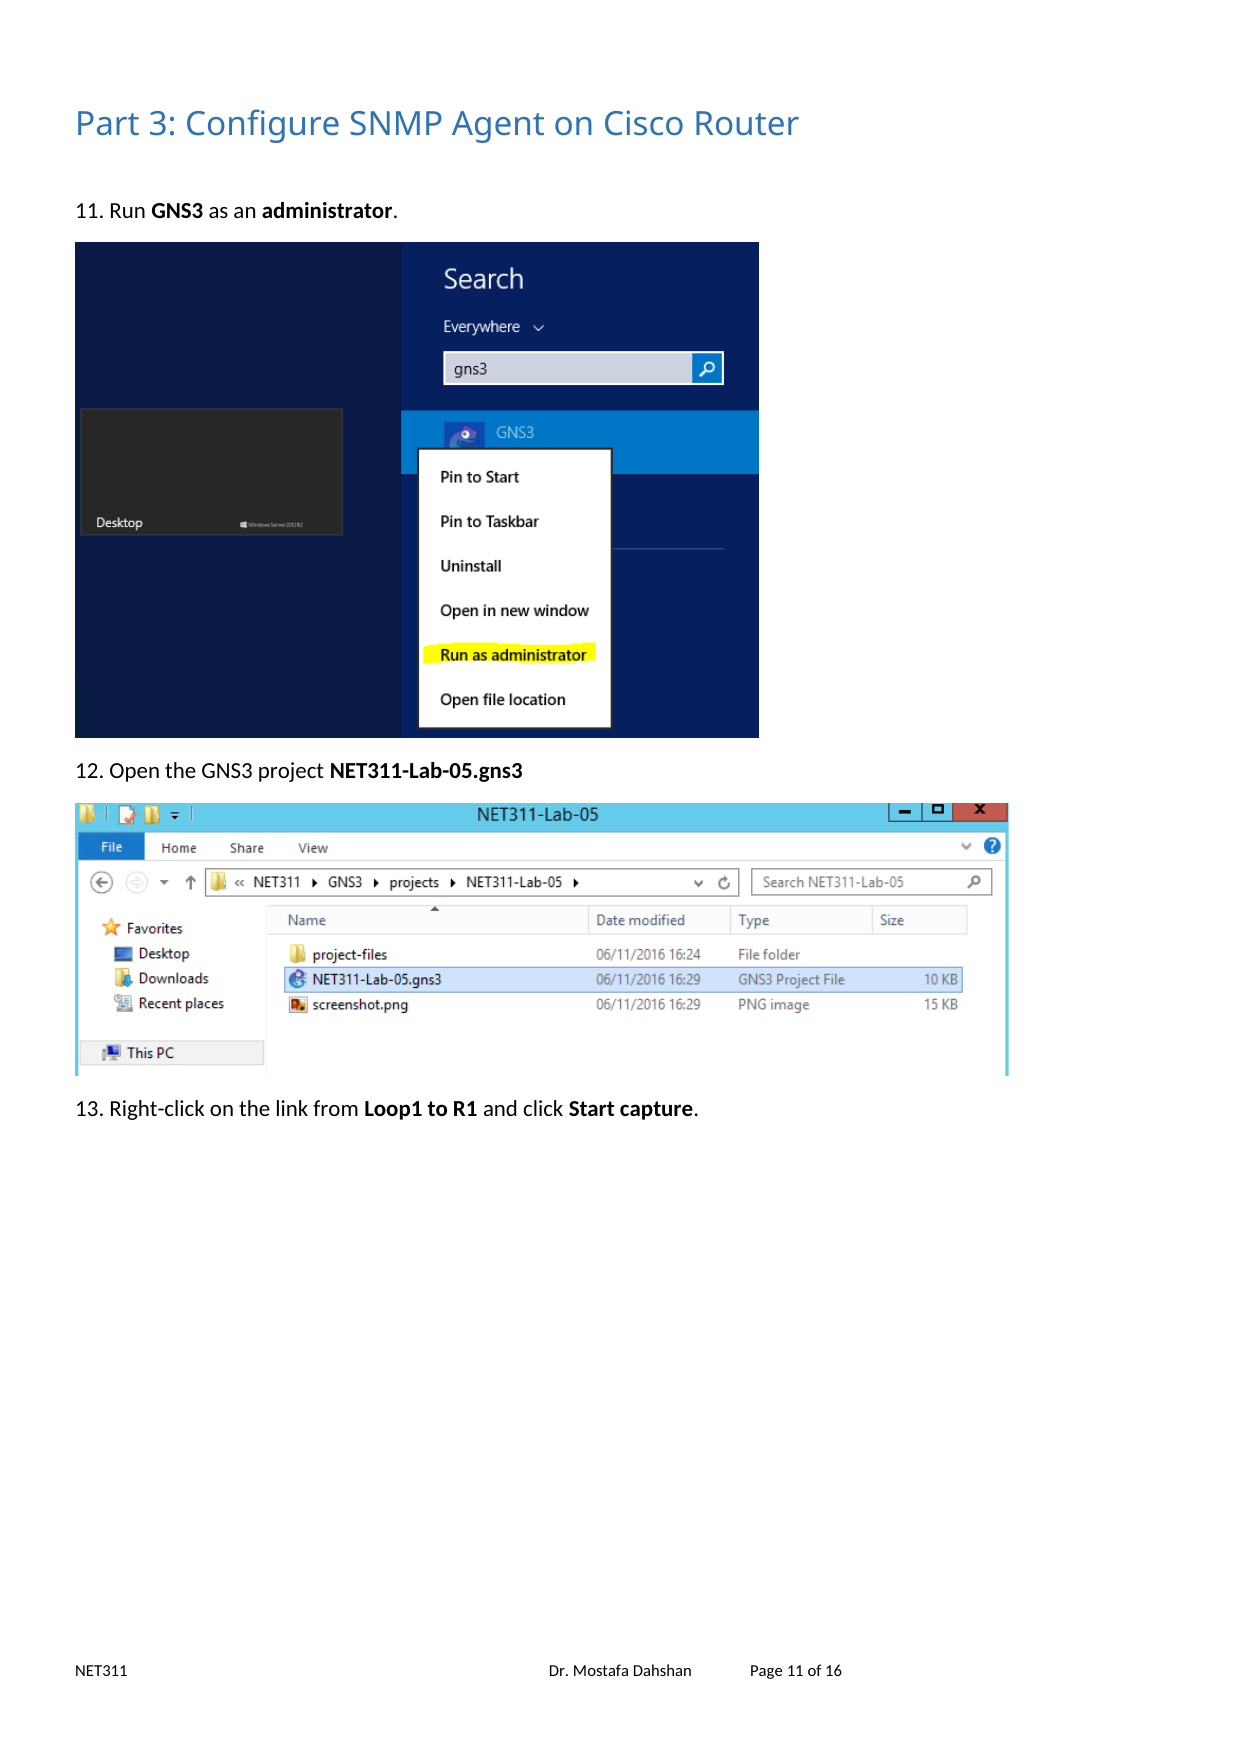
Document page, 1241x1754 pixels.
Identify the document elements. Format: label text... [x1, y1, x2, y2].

picture [75, 242, 759, 738]
picture [75, 803, 1009, 1076]
subtitle Part 3: Configure SNMP Agent on Cisco Router [75, 100, 1165, 145]
